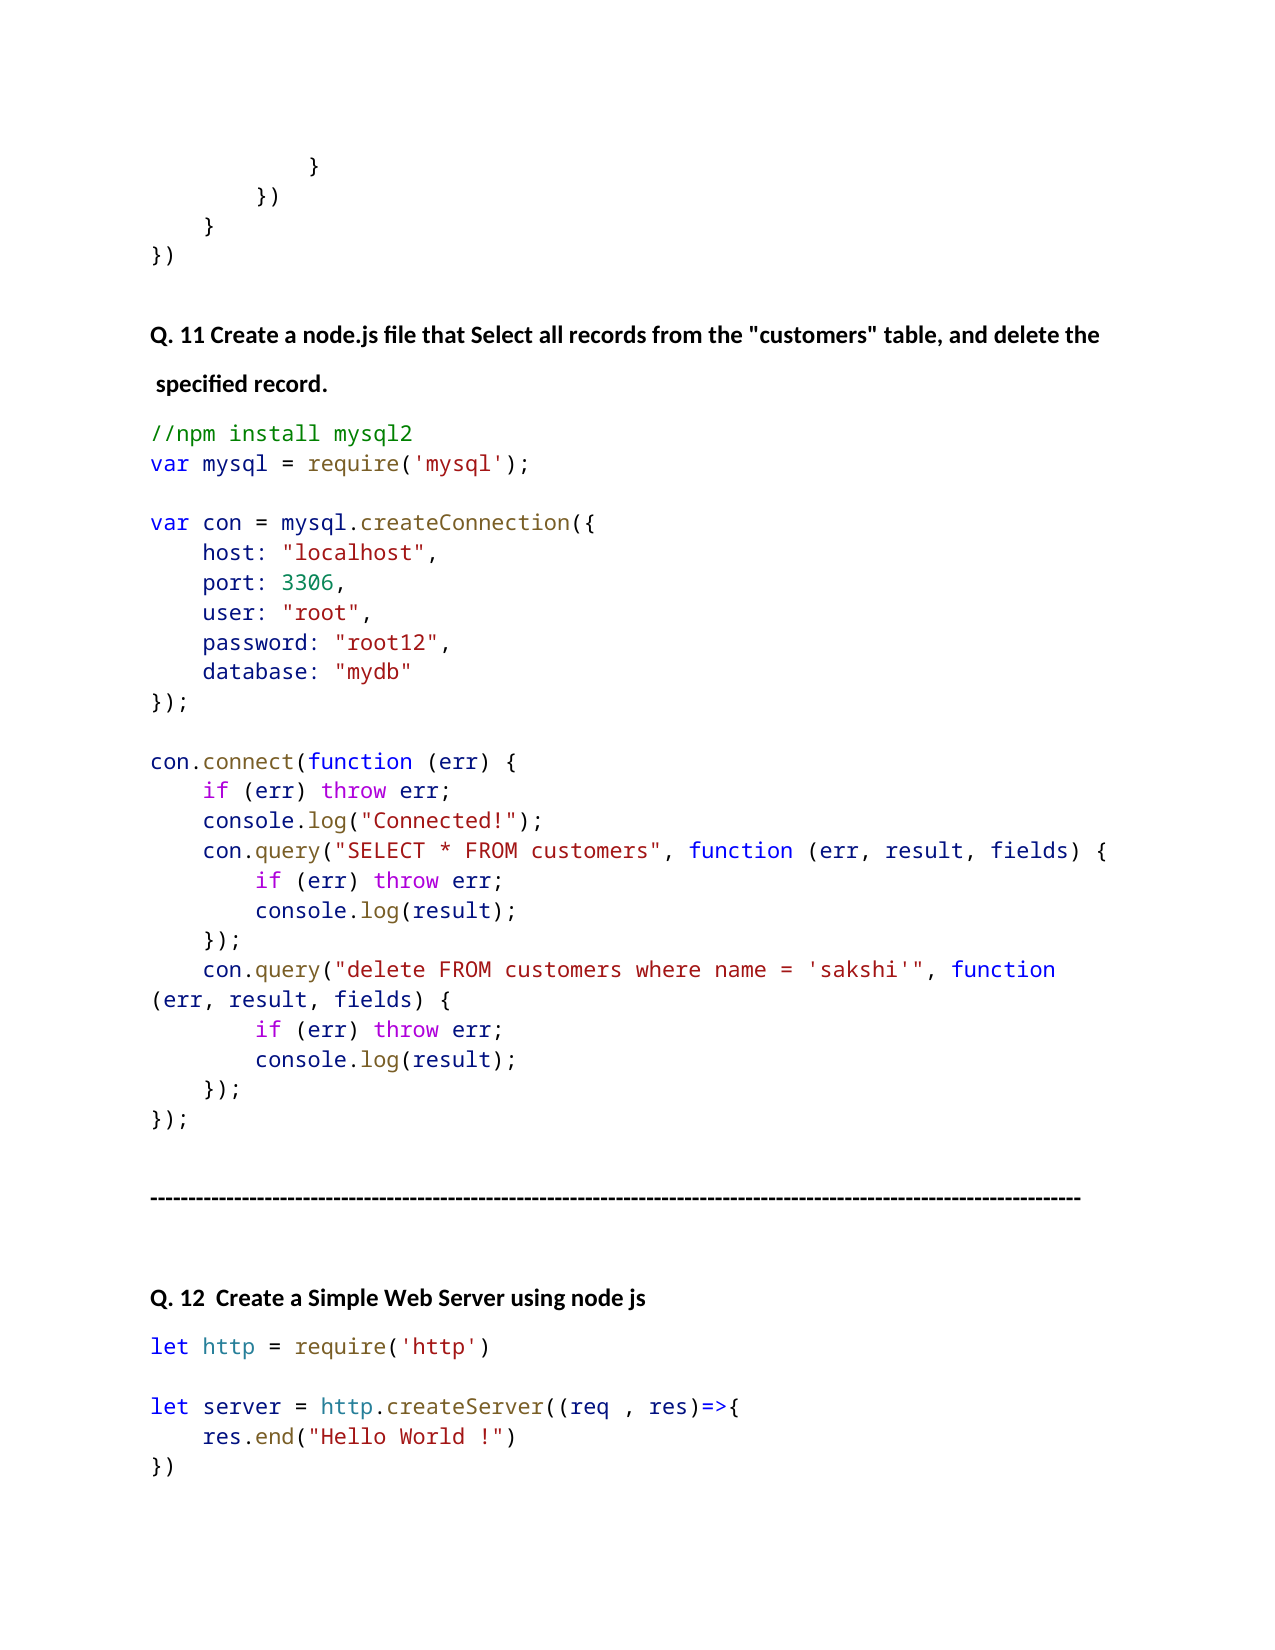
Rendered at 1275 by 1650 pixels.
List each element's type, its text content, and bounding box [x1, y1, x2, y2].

text }) [150, 1450, 1125, 1480]
text }); [150, 686, 1125, 716]
text if (err) throw err; [150, 775, 1125, 805]
text }) [150, 180, 1125, 209]
text //npm install mysql2 [150, 418, 1125, 448]
text Q. 11 Create a node.js file that Select all records from the "customers" table, and delete the [150, 319, 1125, 349]
text }); [150, 1103, 1125, 1133]
text } [150, 209, 1125, 239]
text var con = mysql.createConnection({ [150, 507, 1125, 537]
text if (err) throw err; [150, 1014, 1125, 1043]
text Q. 12 Create a Simple Web Server using node js [150, 1282, 1125, 1312]
text con.query("delete FROM customers where name = 'sakshi'", function (err, result, fields) { [150, 954, 1125, 1014]
text con.connect(function (err) { [150, 746, 1125, 775]
text port: 3306, [150, 567, 1125, 597]
text }); [150, 924, 1125, 954]
text user: "root", [150, 597, 1125, 626]
text -------------------------------------------------------------------------------------------------------------------------- [150, 1182, 1125, 1213]
text password: "root12", [150, 626, 1125, 656]
text }) [150, 239, 1125, 269]
text }); [150, 1073, 1125, 1103]
text con.query("SELECT * FROM customers", function (err, result, fields) { [150, 835, 1125, 865]
text console.log(result); [150, 894, 1125, 924]
text specified record. [150, 368, 1125, 399]
text console.log(result); [150, 1043, 1125, 1073]
text let server = http.createServer((req , res)=>{ [150, 1391, 1125, 1421]
text } [150, 150, 1125, 180]
text database: "mydb" [150, 656, 1125, 686]
text console.log("Connected!"); [150, 805, 1125, 835]
text res.end("Hello World !") [150, 1421, 1125, 1450]
text host: "localhost", [150, 537, 1125, 567]
text if (err) throw err; [150, 865, 1125, 894]
text let http = require('http') [150, 1331, 1125, 1361]
text var mysql = require('mysql'); [150, 448, 1125, 477]
